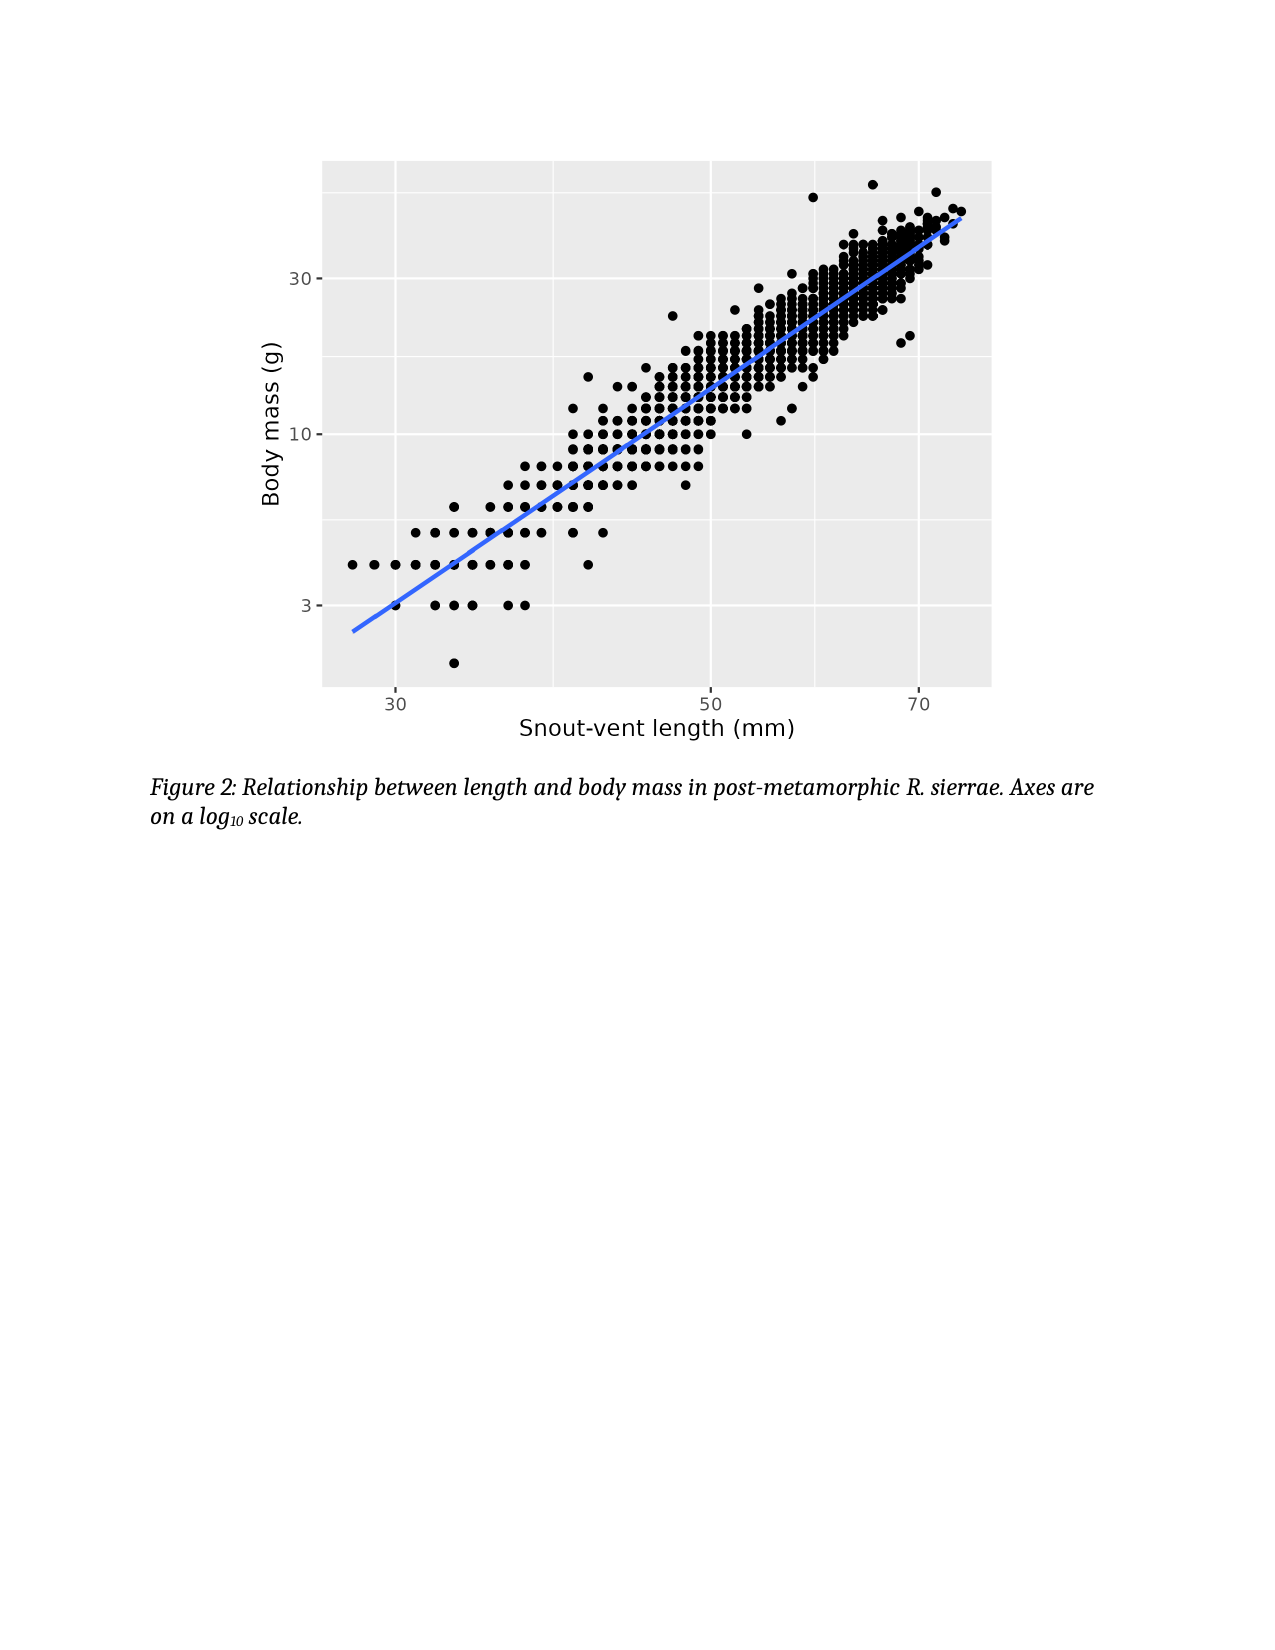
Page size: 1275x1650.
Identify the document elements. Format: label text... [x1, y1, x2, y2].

picture [250, 150, 1003, 752]
table_header Figure 2: Relationship between length and body mass in post-metamorphic R. sierrae. Axes are on a log10 scale. [139, 150, 1114, 843]
